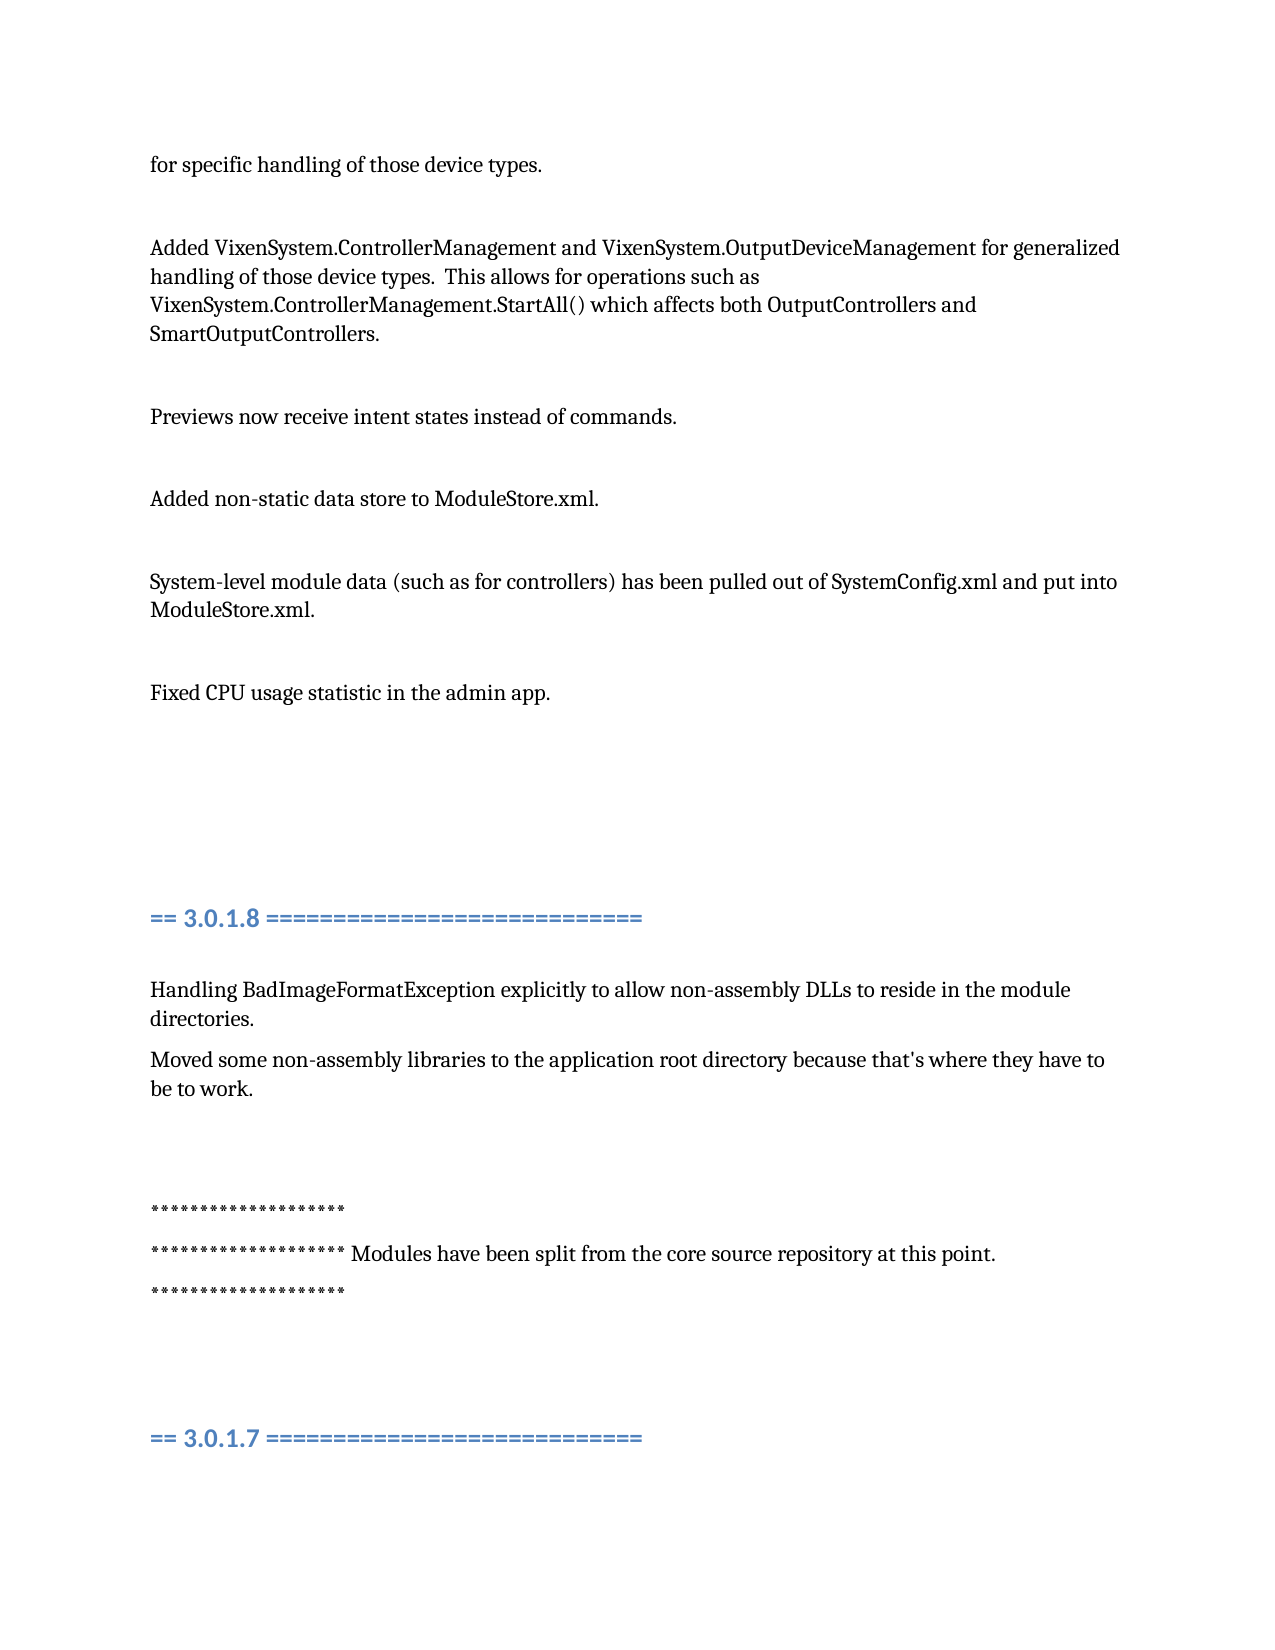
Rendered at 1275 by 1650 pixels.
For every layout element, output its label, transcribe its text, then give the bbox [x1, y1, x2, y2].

text == 3.0.1.7 ============================ [150, 1424, 1125, 1453]
text ******************** [150, 1197, 1125, 1226]
text Moved some non-assembly libraries to the application root directory because that's where they have to be to work. [150, 1044, 1125, 1102]
text == 3.0.1.8 ============================ [150, 904, 1125, 933]
text ******************** [150, 1279, 1125, 1308]
text Previews now receive intent states instead of commands. [150, 401, 1125, 430]
text System-level module data (such as for controllers) has been pulled out of SystemConfig.xml and put into ModuleStore.xml. [150, 566, 1125, 624]
text ******************** Modules have been split from the core source repository at this point. [150, 1238, 1125, 1267]
text Handling BadImageFormatException explicitly to allow non-assembly DLLs to reside in the module directories. [150, 974, 1125, 1032]
text Added non-static data store to ModuleStore.xml. [150, 484, 1125, 512]
text Fixed CPU usage statistic in the admin app. [150, 677, 1125, 706]
text Added VixenSystem.ControllerManagement and VixenSystem.OutputDeviceManagement for generalized handling of those device types. This allows for operations such as VixenSystem.ControllerManagement.StartAll() which affects both OutputControllers and SmartOutputControllers. [150, 232, 1125, 347]
text Added VixenSystem.OutputControllers, VixenSystem.SmartOutputControllers, and VixenSystem.Previews for specific handling of those device types. [150, 150, 1125, 179]
